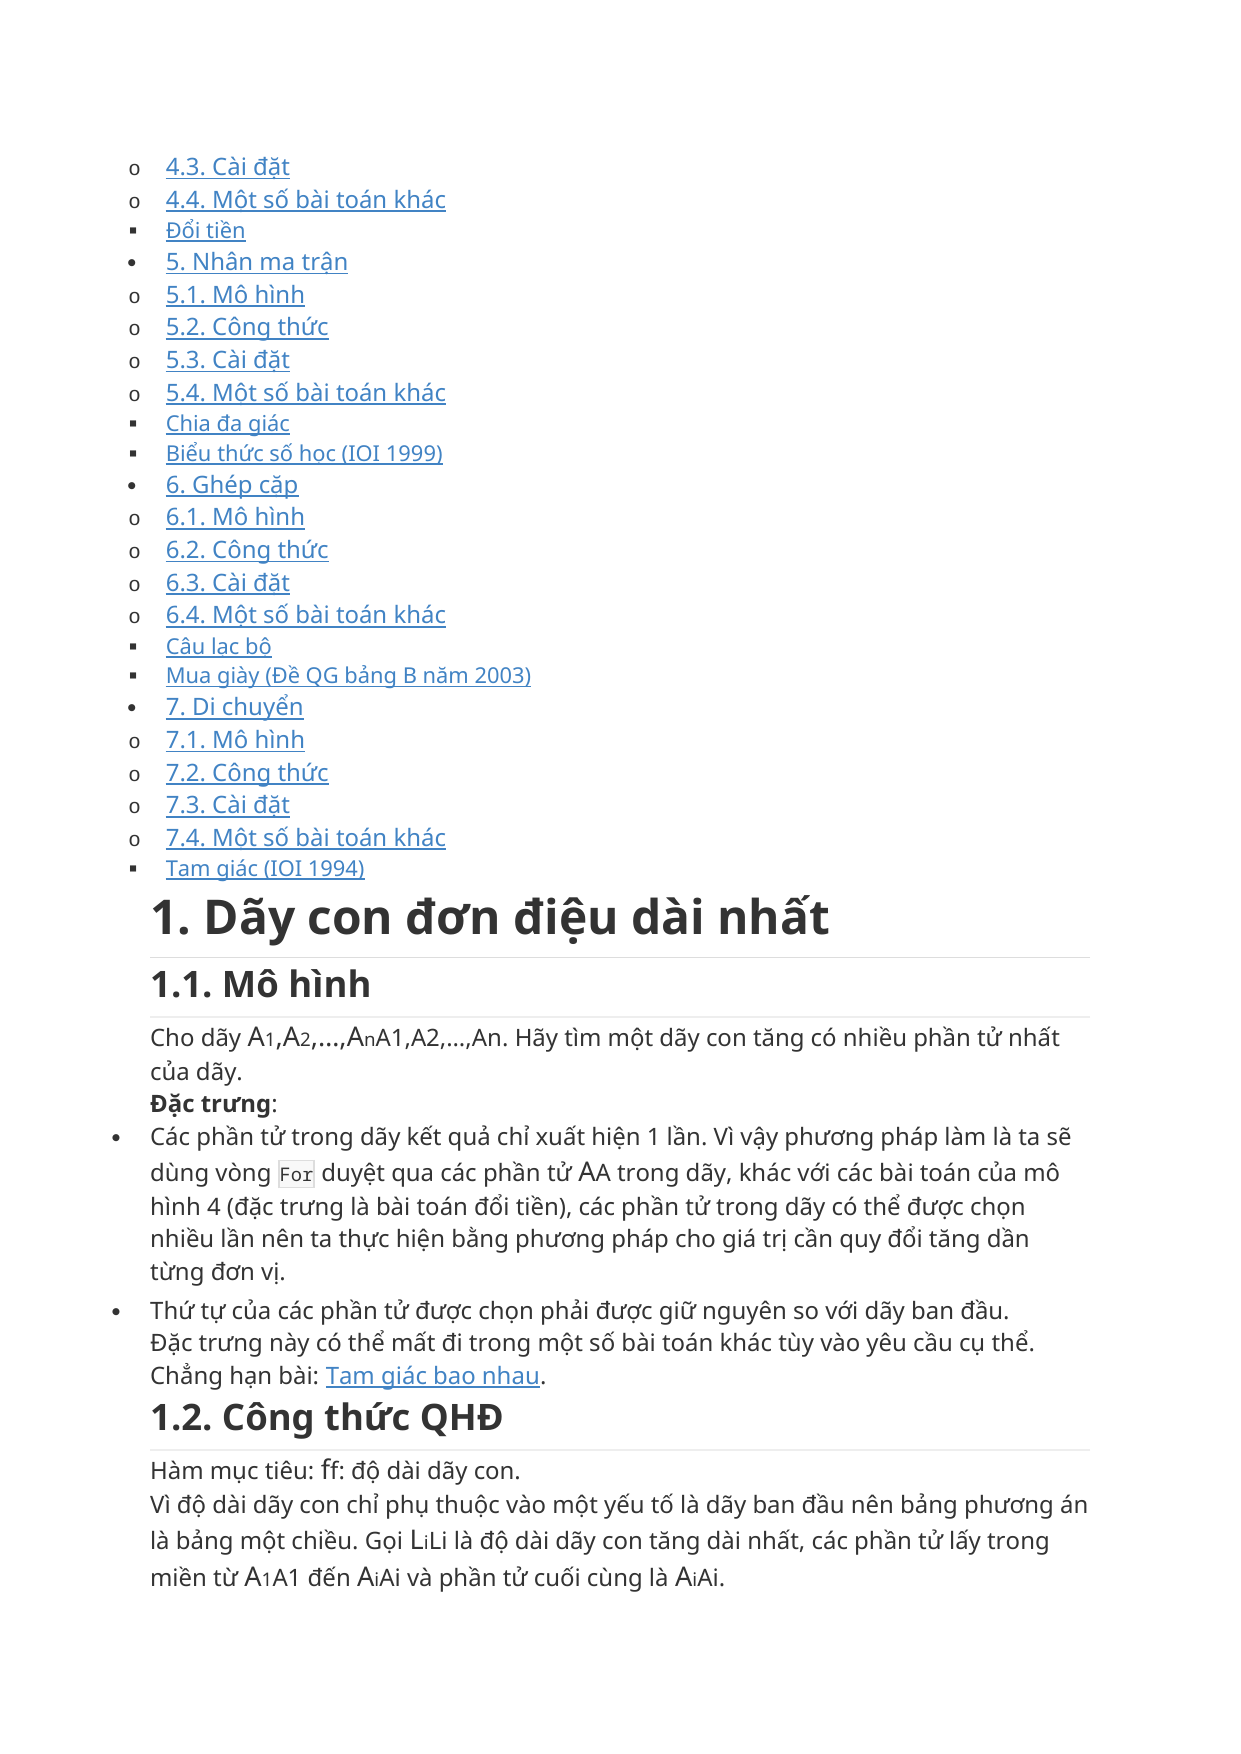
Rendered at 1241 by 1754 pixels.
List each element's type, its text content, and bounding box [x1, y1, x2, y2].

text Đặc trưng này có thể mất đi trong một số bài toán khác tùy vào yêu cầu cụ thể. Chẳng hạn bài: Tam giác bao nhau. [150, 1326, 1090, 1391]
list Mua giày (Đề QG bảng B năm 2003) [128, 660, 1090, 690]
list 5.1. Mô hình [128, 278, 1090, 310]
list 6.4. Một số bài toán khác [128, 598, 1090, 631]
list Các phần tử trong dãy kết quả chỉ xuất hiện 1 lần. Vì vậy phương pháp làm là ta sẽ dùng vòng For duyệt qua các phần tử AA trong dãy, khác với các bài toán của mô hình 4 (đặc trưng là bài toán đổi tiền), các phần tử trong dãy có thể được chọn nhiều lần nên ta thực hiện bằng phương pháp cho giá trị cần quy đổi tăng dần từng đơn vị. [112, 1120, 1090, 1287]
list 5. Nhân ma trận [128, 245, 1090, 278]
list 6.1. Mô hình [128, 500, 1090, 533]
list 4.4. Một số bài toán khác [128, 183, 1090, 215]
list 7.4. Một số bài toán khác [128, 821, 1090, 853]
text 1.1. Mô hình [150, 958, 1090, 1016]
list 7. Di chuyển [128, 690, 1090, 723]
list Biểu thức số học (IOI 1999) [128, 438, 1090, 468]
list 5.4. Một số bài toán khác [128, 375, 1090, 408]
list Thứ tự của các phần tử được chọn phải được giữ nguyên so với dãy ban đầu. [112, 1293, 1090, 1326]
text Vì độ dài dãy con chỉ phụ thuộc vào một yếu tố là dãy ban đầu nên bảng phương án là bảng một chiều. Gọi LiLi là độ dài dãy con tăng dài nhất, các phần tử lấy trong miền từ A1A1 đến AiAi và phần tử cuối cùng là AiAi. [150, 1488, 1090, 1594]
list 6.2. Công thức [128, 533, 1090, 565]
list Chia đa giác [128, 408, 1090, 438]
list Tam giác (IOI 1994) [128, 853, 1090, 883]
text Hàm mục tiêu: ff: độ dài dãy con. [150, 1451, 1090, 1488]
list 4.3. Cài đặt [128, 150, 1090, 183]
text 1.2. Công thức QHĐ [150, 1391, 1090, 1449]
list 6. Ghép cặp [128, 468, 1090, 500]
list Đổi tiền [128, 215, 1090, 245]
list 6.3. Cài đặt [128, 565, 1090, 598]
list 5.2. Công thức [128, 310, 1090, 343]
list Câu lạc bộ [128, 631, 1090, 660]
text Đặc trưng: [150, 1087, 1090, 1120]
list 5.3. Cài đặt [128, 343, 1090, 375]
text Cho dãy A1,A2,…,AnA1,A2,…,An. Hãy tìm một dãy con tăng có nhiều phần tử nhất của dãy. [150, 1018, 1090, 1087]
list 7.3. Cài đặt [128, 788, 1090, 821]
list 7.2. Công thức [128, 755, 1090, 788]
text 1. Dãy con đơn điệu dài nhất [150, 883, 1090, 957]
list 7.1. Mô hình [128, 723, 1090, 755]
